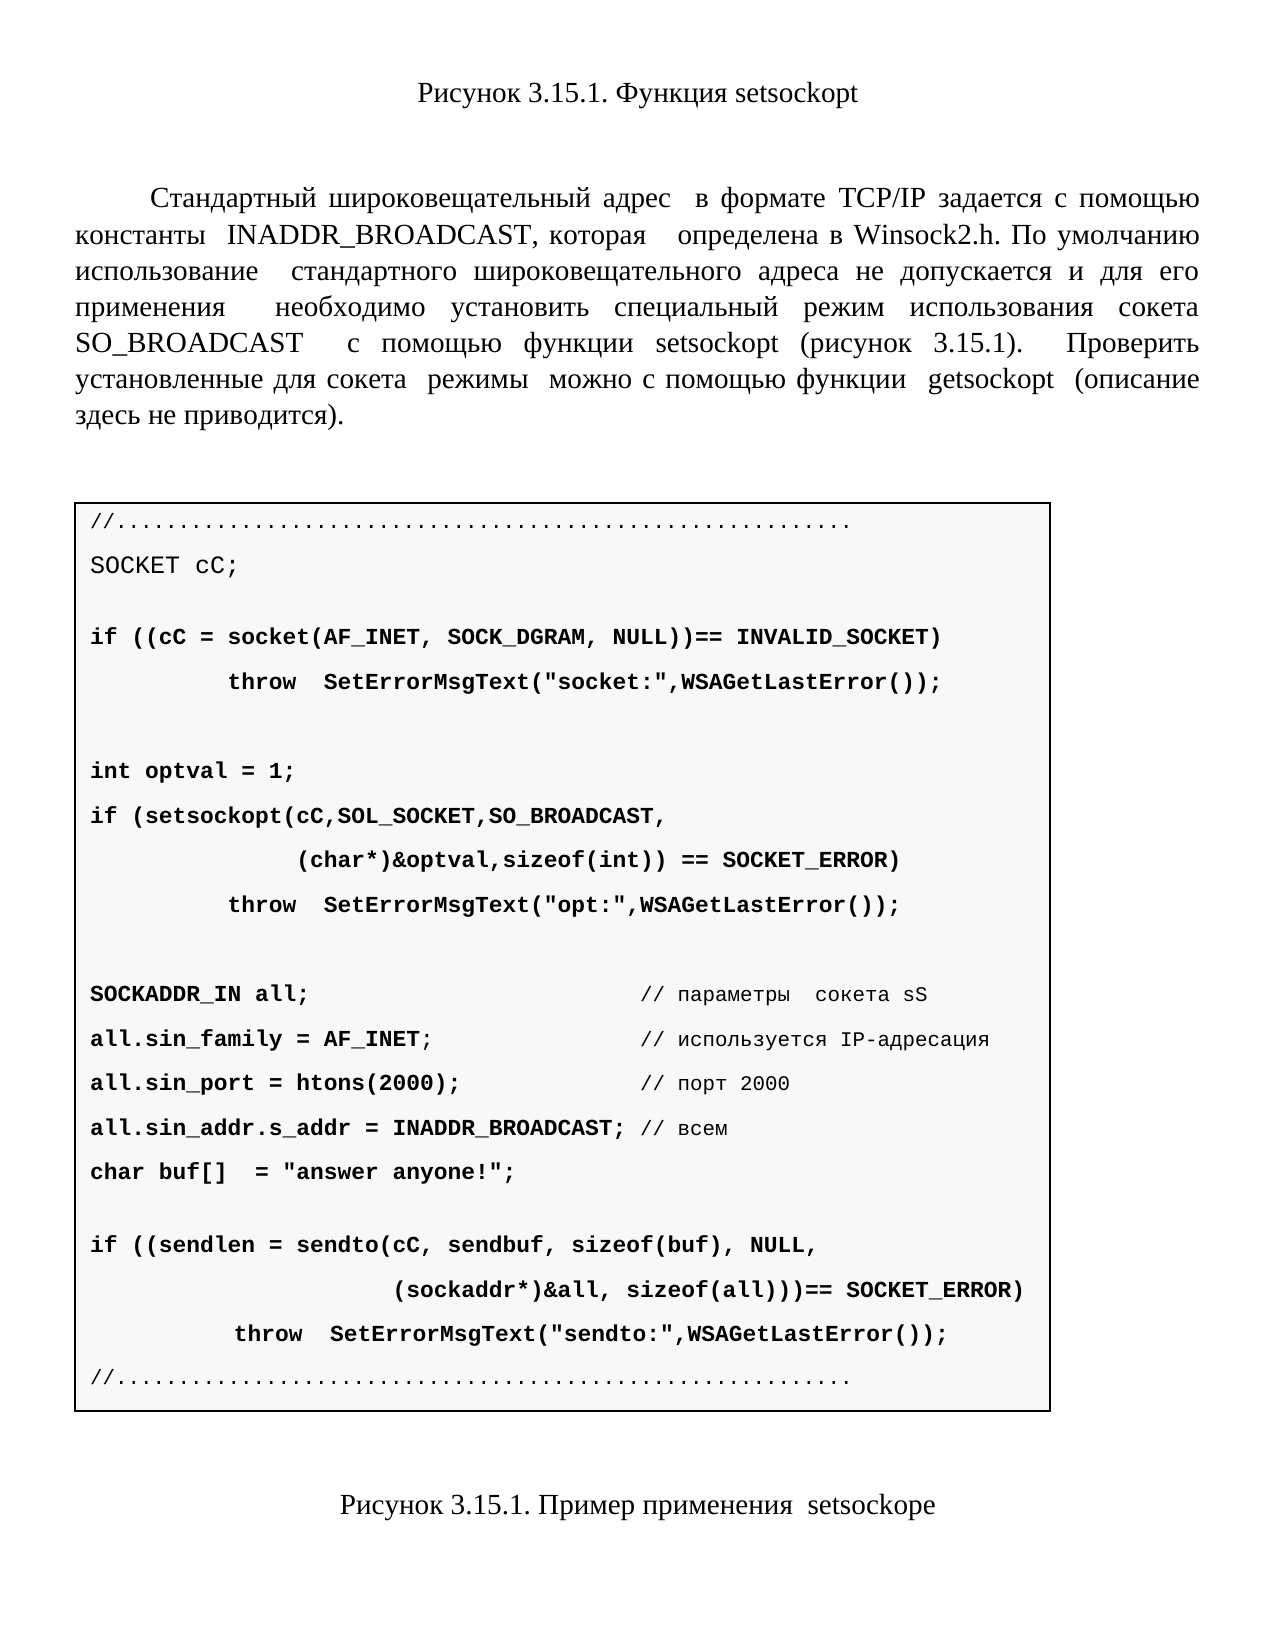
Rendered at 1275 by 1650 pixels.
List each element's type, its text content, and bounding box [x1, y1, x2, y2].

text Стандартный широковещательный адрес в формате TCP/IP задается с помощью константы INADDR_BROADCAST, которая определена в Winsock2.h. По умолчанию использование стандартного широковещательного адреса не допускается и для его применения необходимо установить специальный режим использования сокета SO_BROADCAST с помощью функции setsockopt (рисунок 3.15.1). Проверить установленные для сокета режимы можно с помощью функции getsockopt (описание здесь не приводится). [75, 181, 1200, 431]
text Рисунок 3.15.1. Пример применения setsockopе [75, 1487, 1200, 1521]
text Рисунок 3.15.1. Функция setsockopt [75, 75, 1200, 108]
